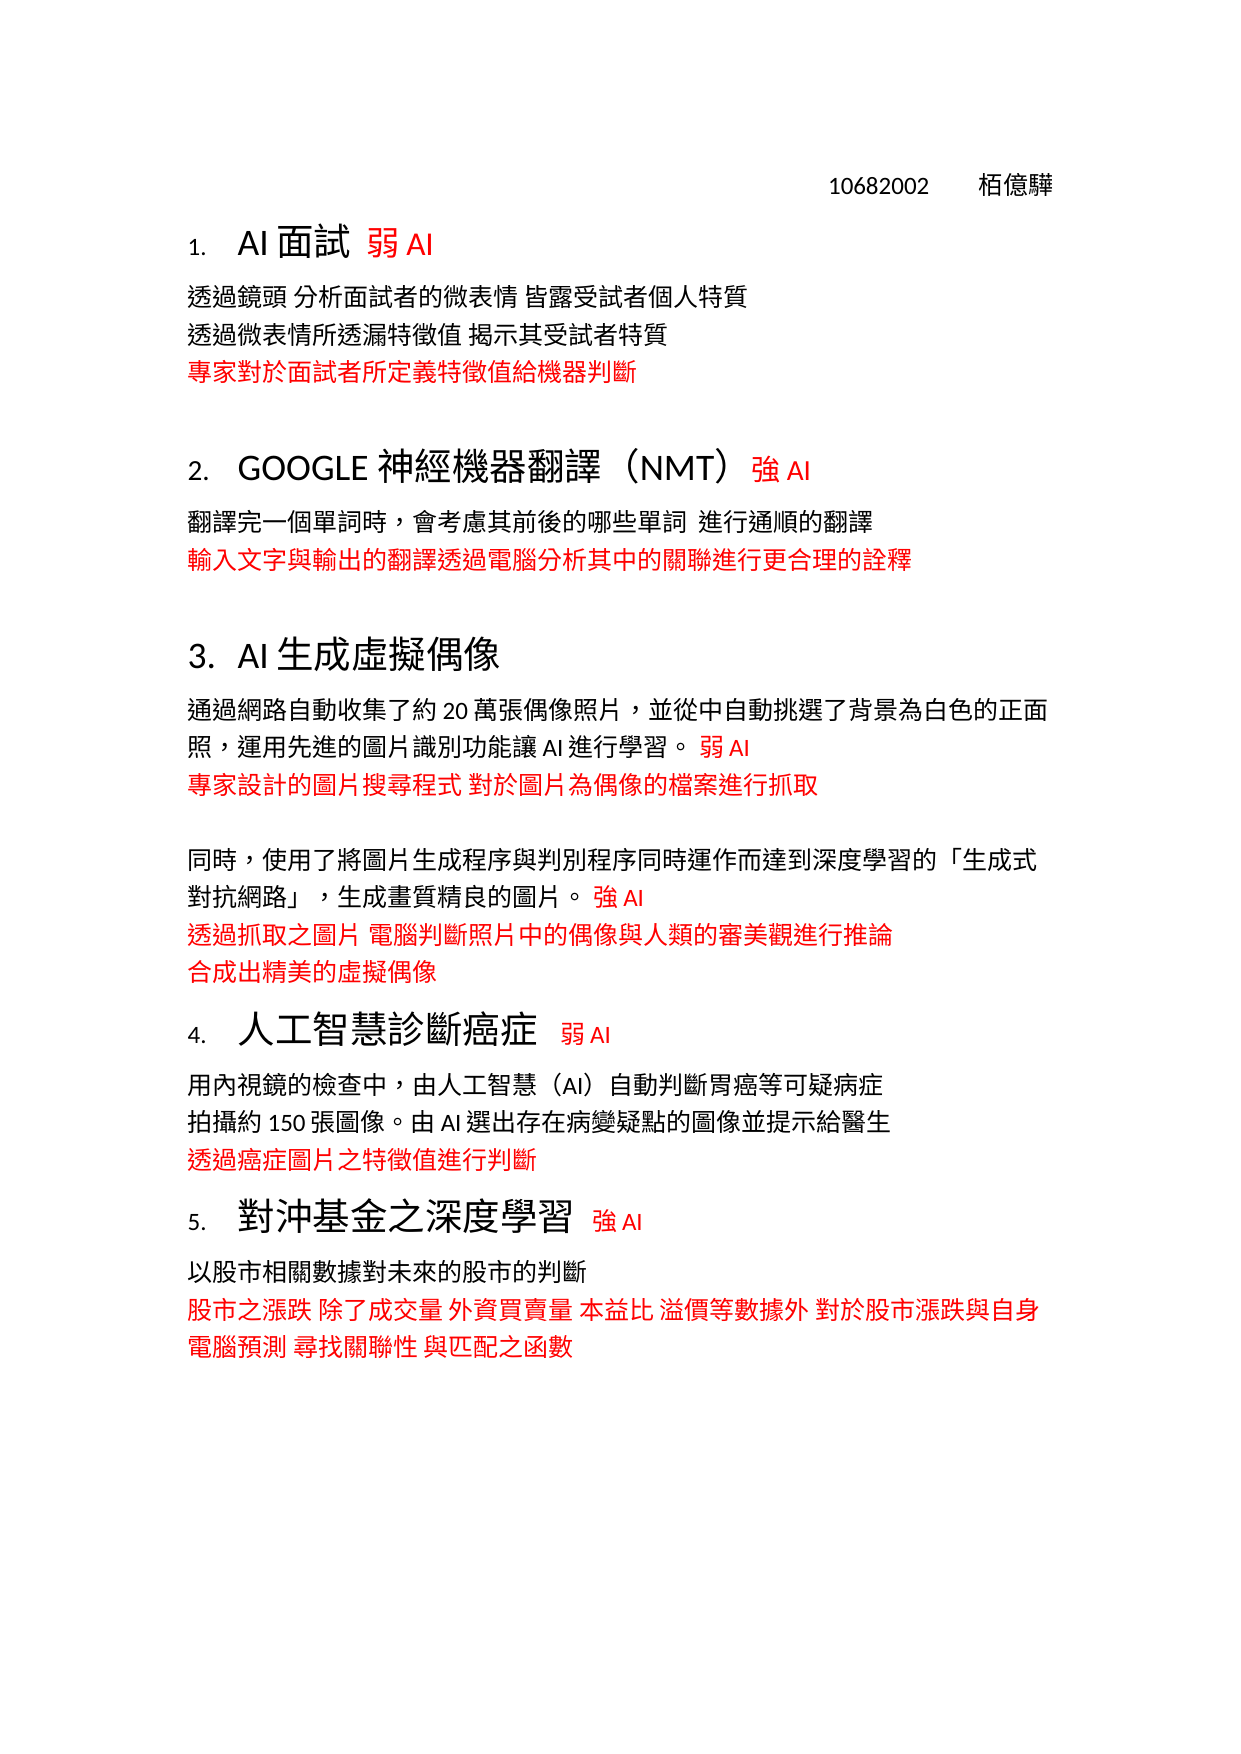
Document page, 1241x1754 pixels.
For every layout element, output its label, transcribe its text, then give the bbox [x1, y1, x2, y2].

text 合成出精美的虛擬偶像 [187, 952, 1053, 989]
text 透過癌症圖片之特徵值進行判斷 [187, 1139, 1053, 1177]
text 輸入文字與輸出的翻譯透過電腦分析其中的關聯進行更合理的詮釋 [187, 539, 1053, 577]
text 透過微表情所透漏特徵值 揭示其受試者特質 [187, 314, 1053, 352]
text 翻譯完一個單詞時，會考慮其前後的哪些單詞 進行通順的翻譯 [187, 502, 1053, 539]
text 通過網路自動收集了約20萬張偶像照片，並從中自動挑選了背景為白色的正面照，運用先進的圖片識別功能讓AI進行學習。 弱AI [187, 689, 1053, 764]
text 透過抓取之圖片 電腦判斷照片中的偶像與人類的審美觀進行推論 [187, 914, 1053, 952]
text 專家對於面試者所定義特徵值給機器判斷 [187, 352, 1053, 389]
text 同時，使用了將圖片生成程序與判別程序同時運作而達到深度學習的「生成式對抗網路」，生成畫質精良的圖片。 強AI [187, 839, 1053, 914]
list 對沖基金之深度學習 強AI [187, 1177, 1053, 1252]
text 股市之漲跌 除了成交量 外資買賣量 本益比 溢價等數據外 對於股市漲跌與自身電腦預測 尋找關聯性 與匹配之函數 [187, 1289, 1053, 1364]
text 透過鏡頭 分析面試者的微表情 皆露受試者個人特質 [187, 277, 1053, 314]
list AI生成虛擬偶像 [187, 614, 1053, 689]
text 10682002 栢億驊 [187, 164, 1053, 202]
list GOOGLE 神經機器翻譯（NMT）強AI [187, 427, 1053, 502]
text 拍攝約150張圖像。由AI選出存在病變疑點的圖像並提示給醫生 [187, 1102, 1053, 1139]
text 專家設計的圖片搜尋程式 對於圖片為偶像的檔案進行抓取 [187, 764, 1053, 802]
list 人工智慧診斷癌症 弱AI [187, 989, 1053, 1064]
text 以股市相關數據對未來的股市的判斷 [187, 1252, 1053, 1289]
list AI面試 弱AI [187, 202, 1053, 277]
text 用內視鏡的檢查中，由人工智慧（AI）自動判斷胃癌等可疑病症 [187, 1064, 1053, 1102]
